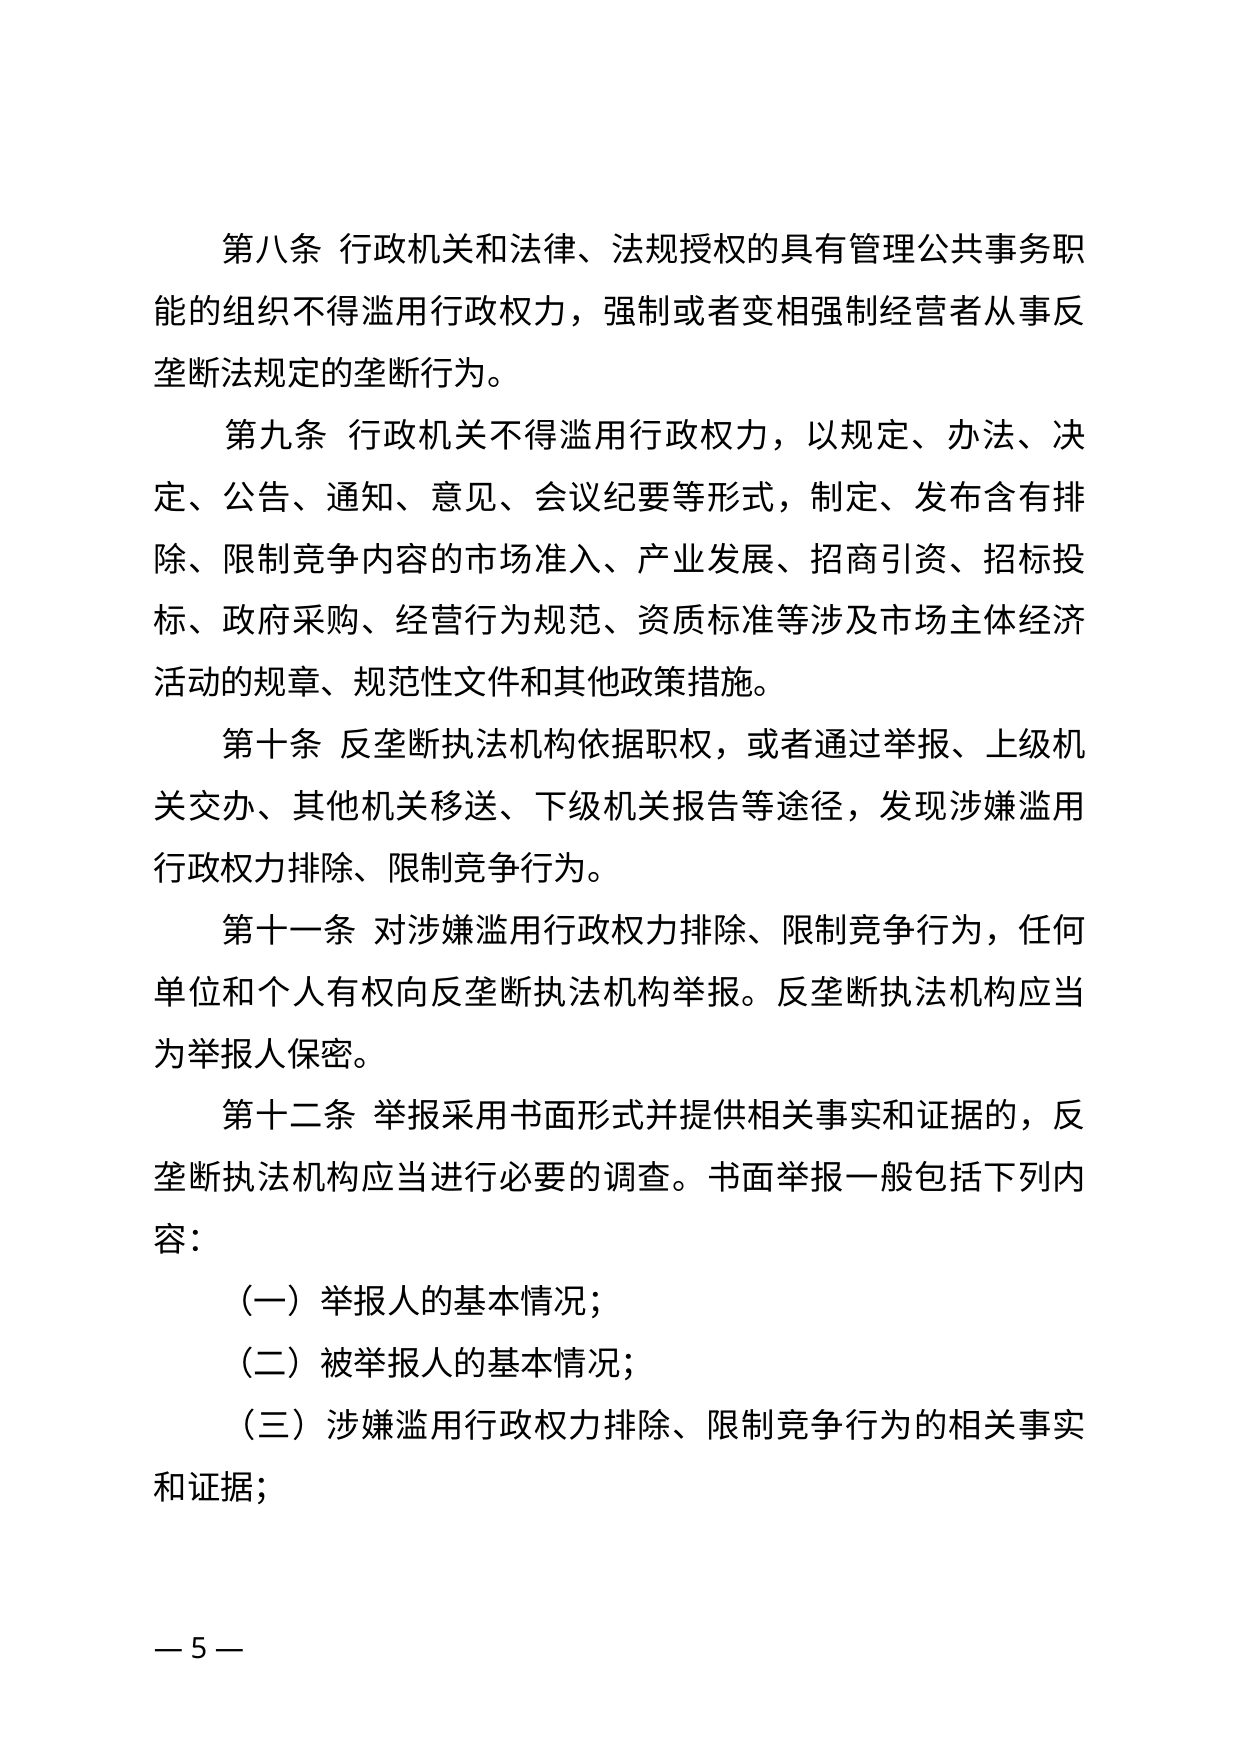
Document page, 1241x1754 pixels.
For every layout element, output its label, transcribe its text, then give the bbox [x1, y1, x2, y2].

text （二）被举报人的基本情况； [153, 1326, 1087, 1388]
text 第十条 反垄断执法机构依据职权，或者通过举报、上级机关交办、其他机关移送、下级机关报告等途径，发现涉嫌滥用行政权力排除、限制竞争行为。 [153, 707, 1087, 893]
text 第八条 行政机关和法律、法规授权的具有管理公共事务职能的组织不得滥用行政权力，强制或者变相强制经营者从事反垄断法规定的垄断行为。 [153, 212, 1087, 398]
text （三）涉嫌滥用行政权力排除、限制竞争行为的相关事实和证据； [153, 1388, 1087, 1512]
text （一）举报人的基本情况； [153, 1264, 1087, 1326]
text 第十二条 举报采用书面形式并提供相关事实和证据的，反垄断执法机构应当进行必要的调查。书面举报一般包括下列内容： [153, 1078, 1087, 1264]
text 第九条 行政机关不得滥用行政权力，以规定、办法、决定、公告、通知、意见、会议纪要等形式，制定、发布含有排除、限制竞争内容的市场准入、产业发展、招商引资、招标投标、政府采购、经营行为规范、资质标准等涉及市场主体经济活动的规章、规范性文件和其他政策措施。 [153, 398, 1087, 707]
text 第十一条 对涉嫌滥用行政权力排除、限制竞争行为，任何单位和个人有权向反垄断执法机构举报。反垄断执法机构应当为举报人保密。 [153, 893, 1087, 1078]
